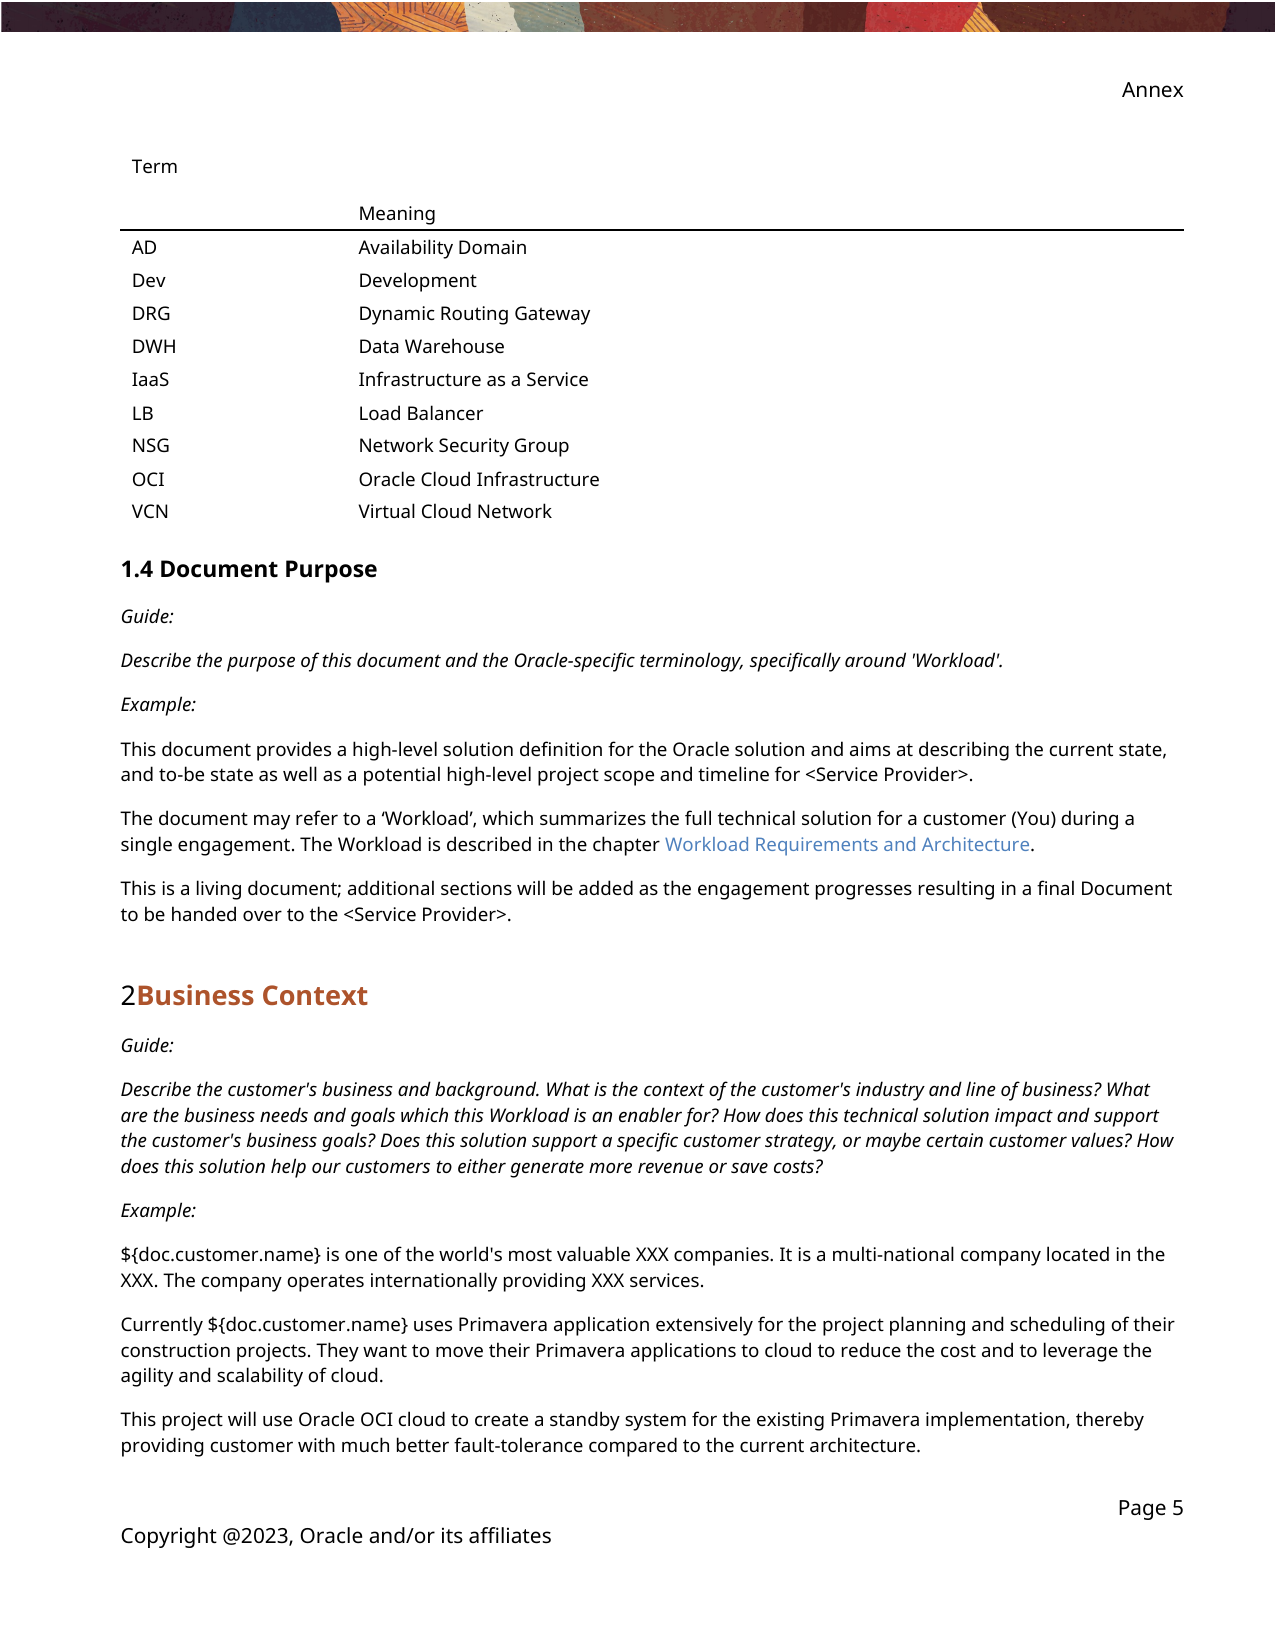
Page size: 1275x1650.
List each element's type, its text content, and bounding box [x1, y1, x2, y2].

text Currently ${doc.customer.name} uses Primavera application extensively for the project planning and scheduling of their construction projects. They want to move their Primavera applications to cloud to reduce the cost and to leverage the agility and scalability of cloud. [120, 1311, 1184, 1388]
table_cell Dev [120, 264, 347, 297]
table_cell Dynamic Routing Gateway [347, 297, 1184, 330]
text This document provides a high-level solution definition for the Oracle solution and aims at describing the current state, and to-be state as well as a potential high-level project scope and timeline for <Service Provider>. [120, 736, 1184, 787]
table_cell LB [120, 396, 347, 429]
text Example: [120, 1197, 1184, 1223]
table_cell IaaS [120, 363, 347, 396]
table_cell Data Warehouse [347, 330, 1184, 363]
table_cell OCI [120, 462, 347, 495]
text The document may refer to a ‘Workload’, which summarizes the full technical solution for a customer (You) during a single engagement. The Workload is described in the chapter Workload Requirements and Architecture. [120, 806, 1184, 857]
subtitle Business Context [120, 977, 1184, 1013]
table_cell Availability Domain [347, 231, 1184, 264]
table_cell Development [347, 264, 1184, 297]
text Guide: [120, 1032, 1184, 1058]
table_cell AD [120, 231, 347, 264]
table_header Term [120, 150, 347, 229]
text This is a living document; additional sections will be added as the engagement progresses resulting in a final Document to be handed over to the <Service Provider>. [120, 876, 1184, 927]
text Describe the customer's business and background. What is the context of the customer's industry and line of business? What are the business needs and goals which this Workload is an enabler for? How does this technical solution impact and support the customer's business goals? Does this solution support a specific customer strategy, or maybe certain customer values? How does this solution help our customers to either generate more revenue or save costs? [120, 1076, 1184, 1178]
picture [1, 2, 1275, 32]
text Example: [120, 692, 1184, 717]
table_cell Oracle Cloud Infrastructure [347, 462, 1184, 495]
table_cell Infrastructure as a Service [347, 363, 1184, 396]
table_header Meaning [347, 150, 1184, 229]
text This project will use Oracle OCI cloud to create a standby system for the existing Primavera implementation, thereby providing customer with much better fault-tolerance compared to the current architecture. [120, 1407, 1184, 1458]
table_cell Load Balancer [347, 396, 1184, 429]
table_cell VCN [120, 495, 347, 528]
text Describe the purpose of this document and the Oracle-specific terminology, specifically around 'Workload'. [120, 647, 1184, 673]
text Guide: [120, 603, 1184, 629]
text ${doc.customer.name} is one of the world's most valuable XXX companies. It is a multi-national company located in the XXX. The company operates internationally providing XXX services. [120, 1242, 1184, 1293]
table_cell DWH [120, 330, 347, 363]
subtitle Document Purpose [120, 553, 1184, 584]
table_cell NSG [120, 429, 347, 462]
table_cell DRG [120, 297, 347, 330]
table_cell Network Security Group [347, 429, 1184, 462]
table_cell Virtual Cloud Network [347, 495, 1184, 528]
